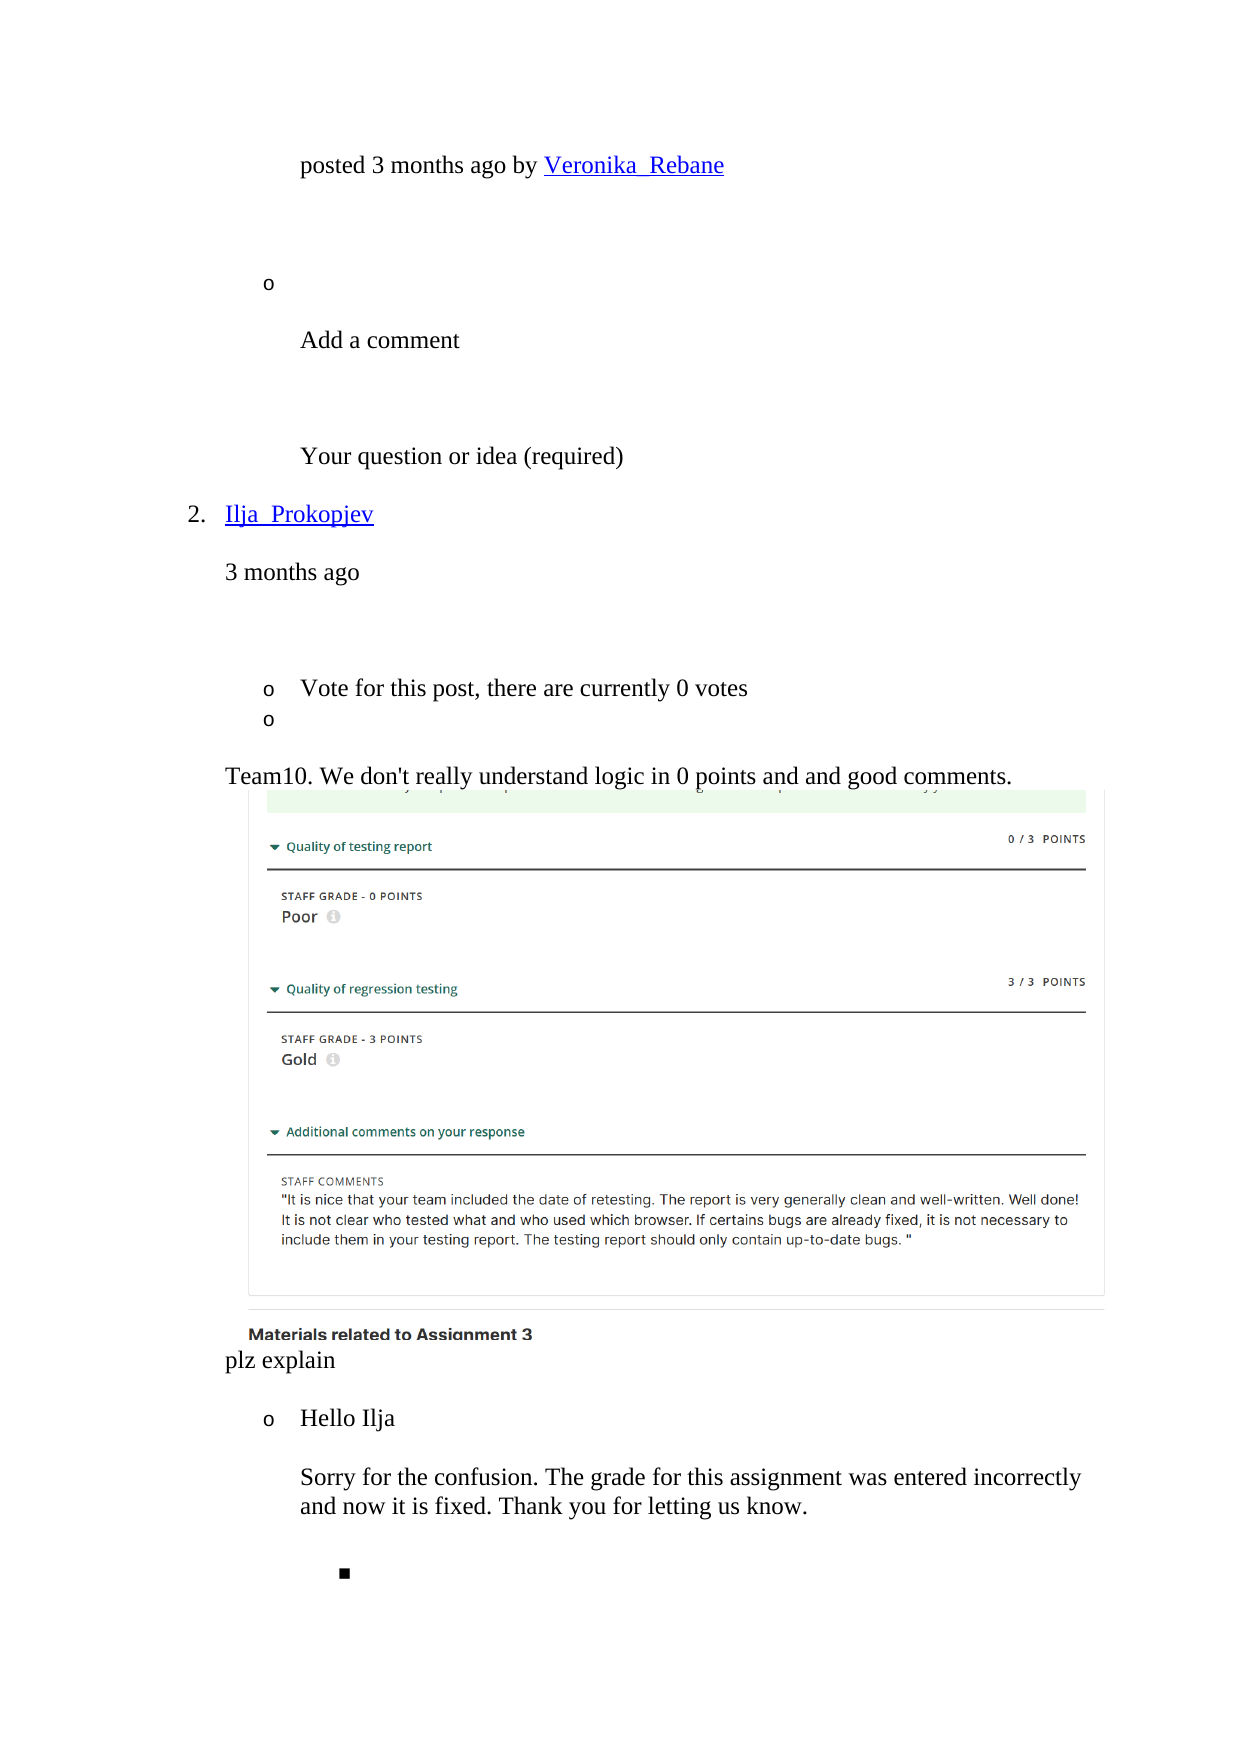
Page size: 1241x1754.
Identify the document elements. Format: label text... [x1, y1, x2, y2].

list Vote for this post, there are currently 0 votes [262, 673, 1090, 703]
text Team10. We don't really understand logic in 0 points and and good comments. plz explain [225, 761, 1090, 790]
picture [225, 790, 1166, 1340]
text posted 3 months ago by Veronika_Rebane [300, 150, 1090, 179]
text Add a comment [300, 326, 1090, 354]
list Ilja_Prokopjev [187, 499, 1090, 528]
text 3 months ago [225, 557, 1090, 586]
text Sorry for the confusion. The grade for this assignment was entered incorrectly and now it is fixed. Thank you for letting us know. [300, 1462, 1090, 1519]
text Your question or idea (required) [300, 441, 1090, 470]
list Hello Ilja [262, 1403, 1090, 1433]
text Team10. We don't really understand logic in 0 points and and good comments. plz explain [225, 1340, 1090, 1374]
